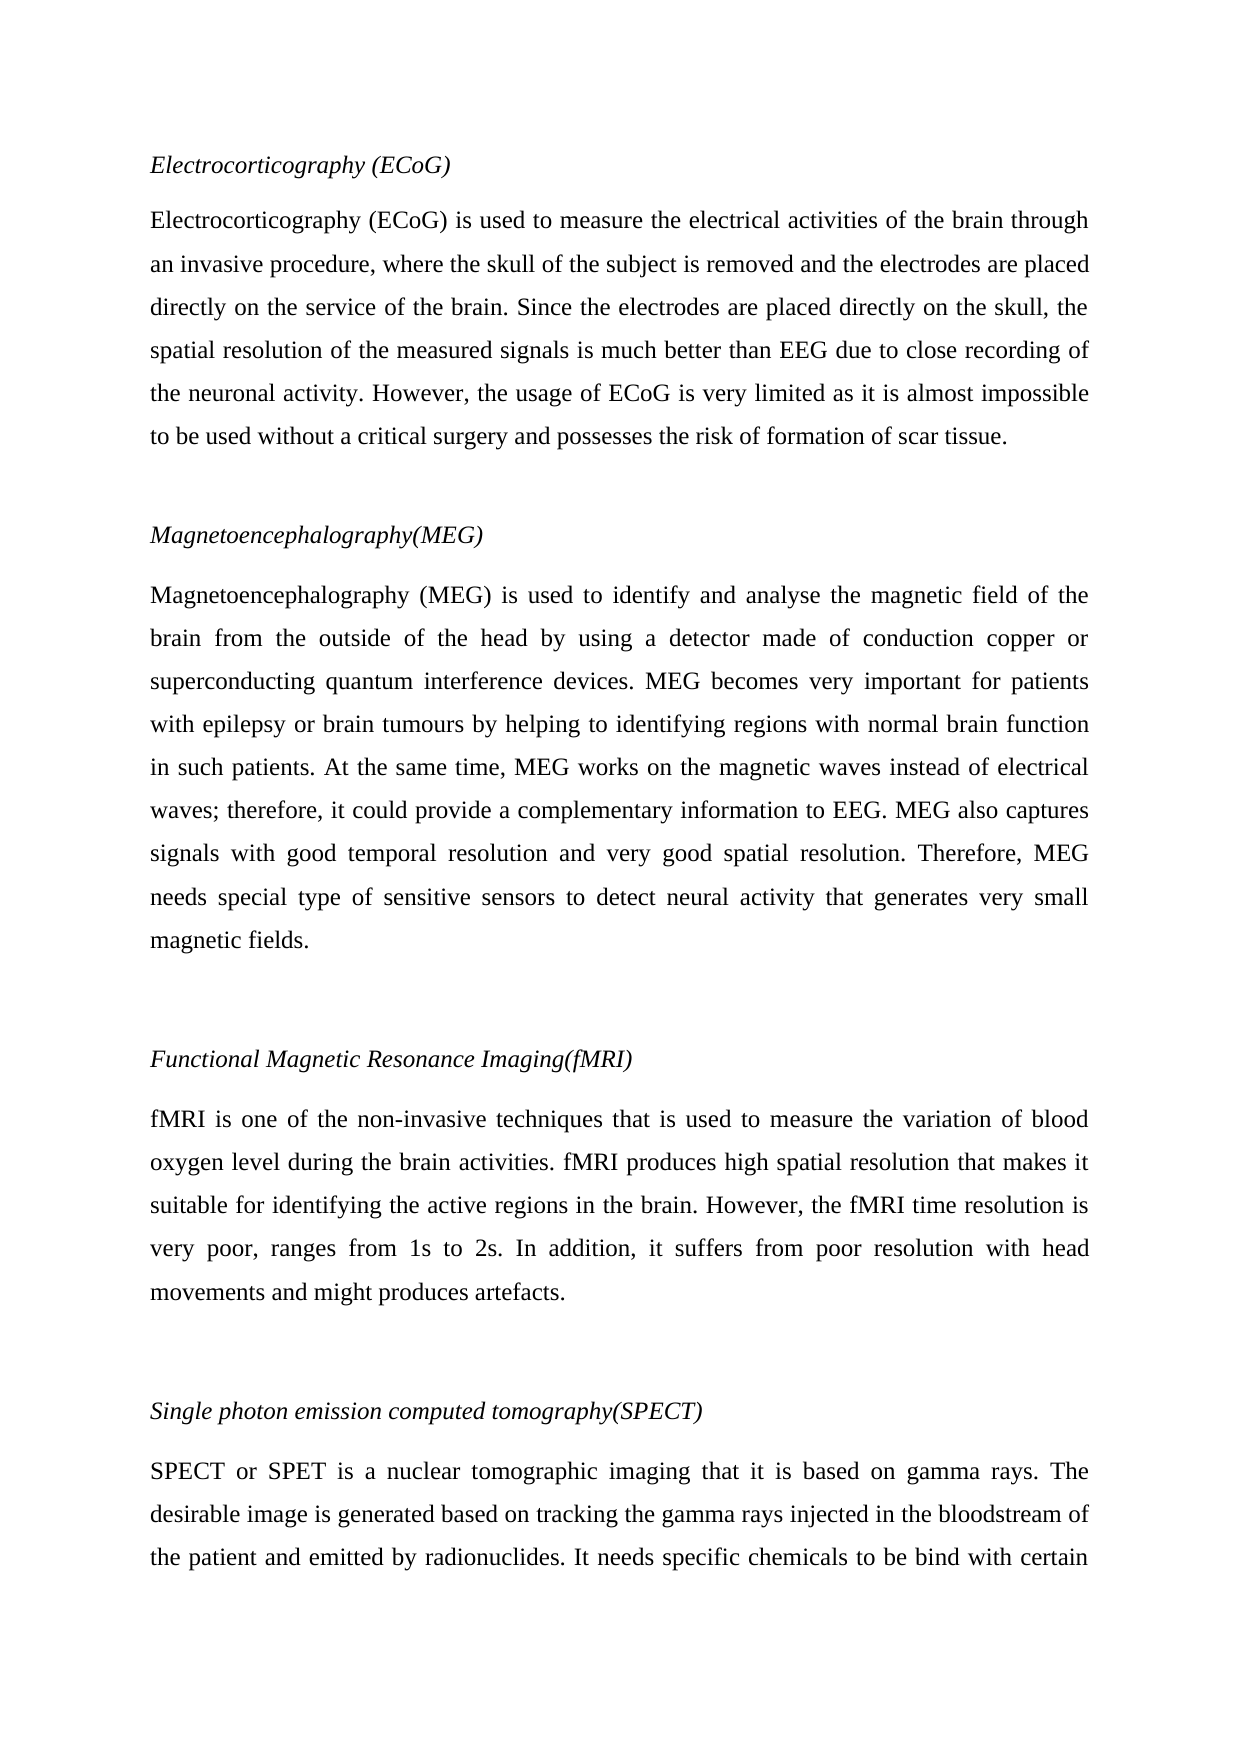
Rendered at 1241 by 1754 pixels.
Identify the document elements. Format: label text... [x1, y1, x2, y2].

text Single photon emission computed tomography(SPECT) [150, 1396, 1090, 1425]
text Electrocorticography (ECoG) [150, 150, 1090, 179]
text Functional Magnetic Resonance Imaging(fMRI) [150, 1044, 1090, 1073]
text Magnetoencephalography(MEG) [150, 520, 1090, 549]
text Electrocorticography (ECoG) is used to measure the electrical activities of the brain through an invasive procedure, where the skull of the subject is removed and the electrodes are placed directly on the service of the brain. Since the electrodes are placed directly on the skull, the spatial resolution of the measured signals is much better than EEG due to close recording of the neuronal activity. However, the usage of ECoG is very limited as it is almost impossible to be used without a critical surgery and possesses the risk of formation of scar tissue. [150, 206, 1090, 450]
text fMRI is one of the non-invasive techniques that is used to measure the variation of blood oxygen level during the brain activities. fMRI produces high spatial resolution that makes it suitable for identifying the active regions in the brain. However, the fMRI time resolution is very poor, ranges from 1s to 2s. In addition, it suffers from poor resolution with head movements and might produces artefacts. [150, 1104, 1090, 1305]
text Magnetoencephalography (MEG) is used to identify and analyse the magnetic field of the brain from the outside of the head by using a detector made of conduction copper or superconducting quantum interference devices. MEG becomes very important for patients with epilepsy or brain tumours by helping to identifying regions with normal brain function in such patients. At the same time, MEG works on the magnetic waves instead of electrical waves; therefore, it could provide a complementary information to EEG. MEG also captures signals with good temporal resolution and very good spatial resolution. Therefore, MEG needs special type of sensitive sensors to detect neural activity that generates very small magnetic fields. [150, 580, 1090, 953]
